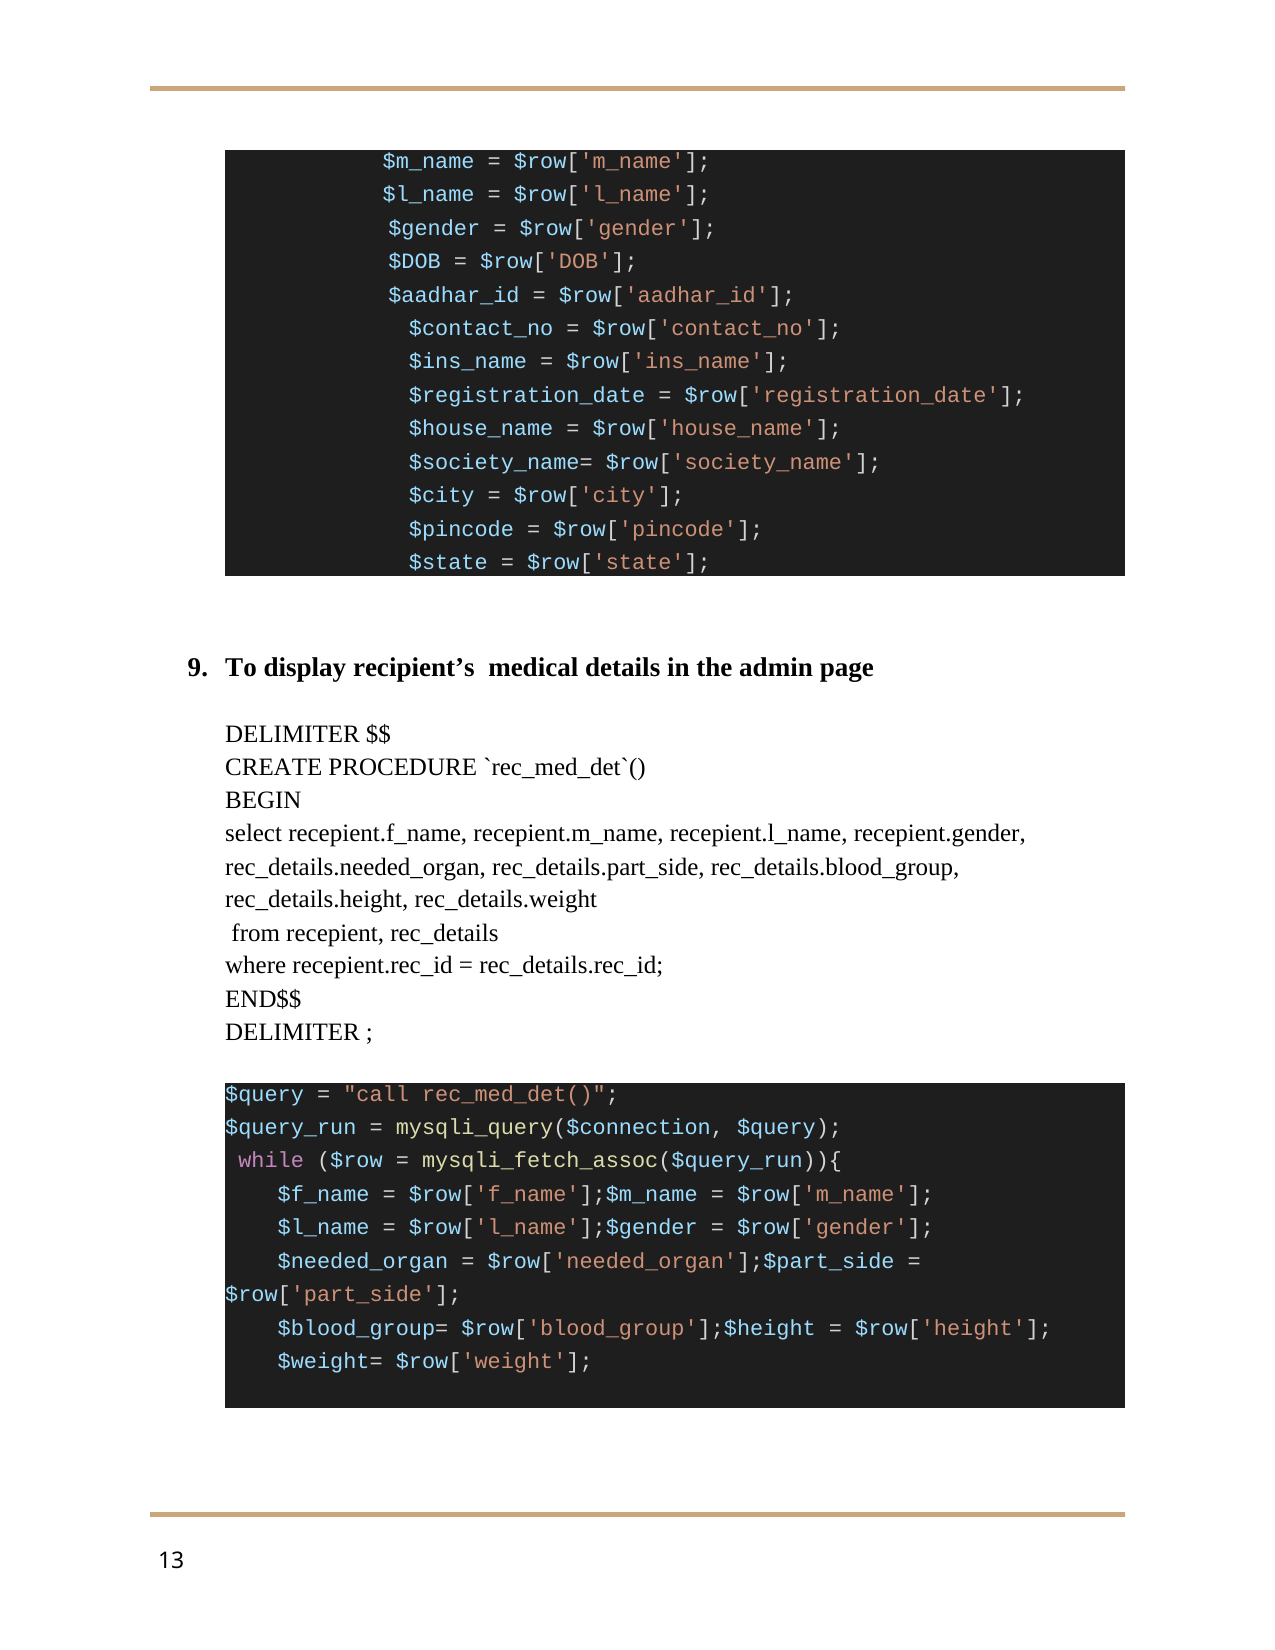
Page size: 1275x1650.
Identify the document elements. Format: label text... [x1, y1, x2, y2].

text $m_name = $row['m_name']; [225, 150, 1125, 175]
text $contact_no = $row['contact_no']; [225, 317, 1125, 342]
text DELIMITER ; [225, 1017, 1125, 1045]
text $l_name = $row['l_name']; [225, 183, 1125, 208]
text $weight= $row['weight']; [225, 1350, 1125, 1375]
text $blood_group= $row['blood_group'];$height = $row['height']; [225, 1317, 1125, 1342]
text $query = "call rec_med_det()"; [225, 1083, 1125, 1107]
text CREATE PROCEDURE `rec_med_det`() [225, 752, 1125, 781]
text $needed_organ = $row['needed_organ'];$part_side = $row['part_side']; [225, 1250, 1125, 1308]
text $pincode = $row['pincode']; [225, 518, 1125, 543]
picture [150, 1512, 1125, 1517]
text from recepient, rec_details [225, 918, 1125, 946]
text $house_name = $row['house_name']; [225, 417, 1125, 442]
text $registration_date = $row['registration_date']; [225, 384, 1125, 409]
text while ($row = mysqli_fetch_assoc($query_run)){ [225, 1149, 1125, 1174]
text BEGIN [225, 786, 1125, 814]
text $DOB = $row['DOB']; [225, 250, 1125, 275]
text $city = $row['city']; [225, 484, 1125, 509]
text END$$ [225, 984, 1125, 1012]
text select recepient.f_name, recepient.m_name, recepient.l_name, recepient.gender, rec_details.needed_organ, rec_details.part_side, rec_details.blood_group, rec_details.height, rec_details.weight [225, 818, 1125, 913]
text where recepient.rec_id = rec_details.rec_id; [150, 951, 1125, 979]
text $gender = $row['gender']; [225, 217, 1125, 242]
text $query_run = mysqli_query($connection, $query); [225, 1116, 1125, 1141]
text $aadhar_id = $row['aadhar_id']; [225, 284, 1125, 308]
list To display recipient’s medical details in the admin page [187, 651, 1125, 682]
text $ins_name = $row['ins_name']; [225, 351, 1125, 375]
text DELIMITER $$ [225, 719, 1125, 748]
text $society_name= $row['society_name']; [225, 451, 1125, 476]
picture [150, 86, 1125, 91]
text $f_name = $row['f_name'];$m_name = $row['m_name']; [225, 1183, 1125, 1208]
text $l_name = $row['l_name'];$gender = $row['gender']; [225, 1216, 1125, 1241]
text $state = $row['state']; [225, 551, 1125, 576]
